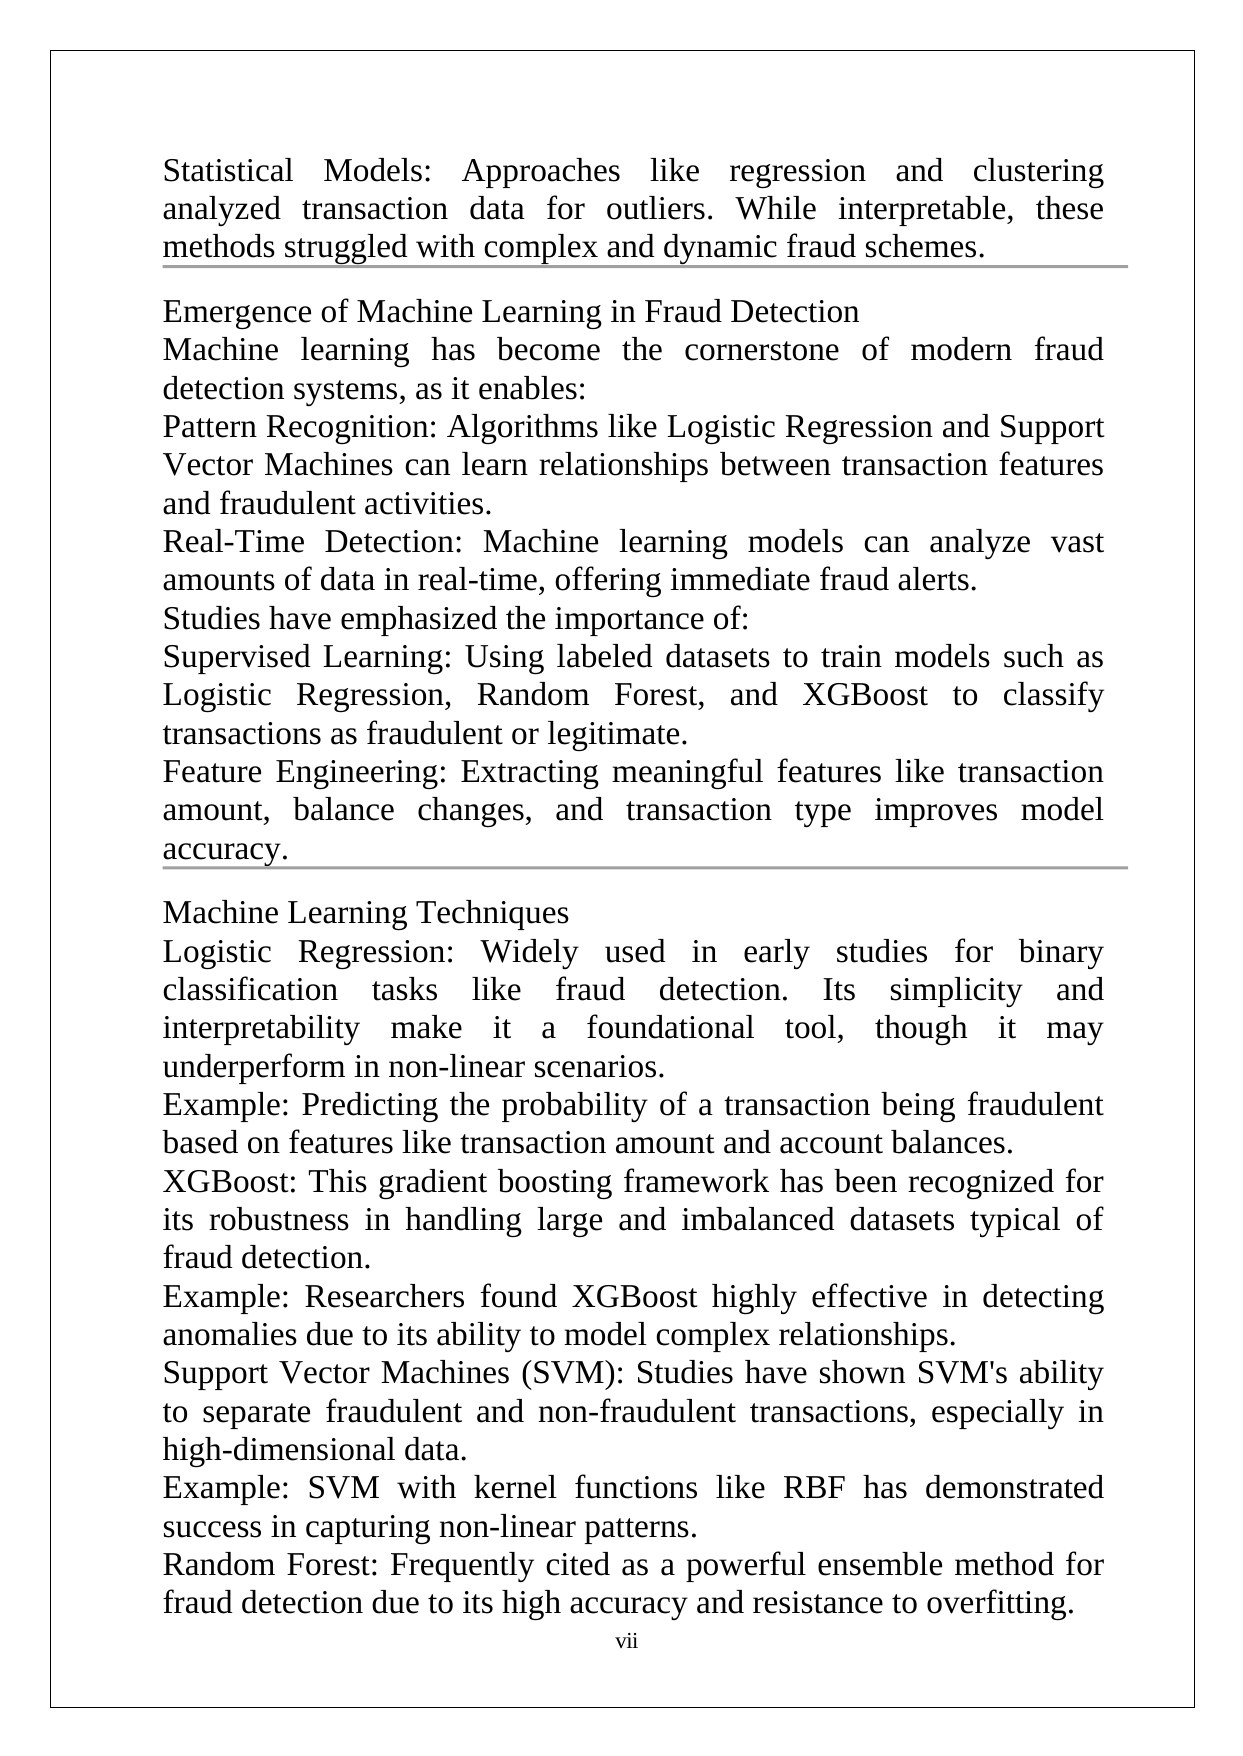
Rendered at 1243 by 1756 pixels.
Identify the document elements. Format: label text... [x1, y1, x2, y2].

list Emergence of Machine Learning in Fraud Detection [162, 291, 1105, 330]
list Support Vector Machines (SVM): Studies have shown SVM's ability to separate fraudulent and non-fraudulent transactions, especially in high-dimensional data. [162, 1353, 1105, 1468]
list Machine Learning Techniques [162, 893, 1105, 931]
list Example: SVM with kernel functions like RBF has demonstrated success in capturing non-linear patterns. [162, 1468, 1105, 1544]
list Example: Researchers found XGBoost highly effective in detecting anomalies due to its ability to model complex relationships. [162, 1276, 1105, 1353]
list Real-Time Detection: Machine learning models can analyze vast amounts of data in real-time, offering immediate fraud alerts. [162, 521, 1105, 598]
list Logistic Regression: Widely used in early studies for binary classification tasks like fraud detection. Its simplicity and interpretability make it a foundational tool, though it may underperform in non-linear scenarios. [162, 931, 1105, 1084]
list Pattern Recognition: Algorithms like Logistic Regression and Support Vector Machines can learn relationships between transaction features and fraudulent activities. [162, 406, 1105, 521]
list Machine learning has become the cornerstone of modern fraud detection systems, as it enables: [162, 330, 1105, 406]
list XGBoost: This gradient boosting framework has been recognized for its robustness in handling large and imbalanced datasets typical of fraud detection. [162, 1161, 1105, 1276]
list Random Forest: Frequently cited as a powerful ensemble method for fraud detection due to its high accuracy and resistance to overfitting. [162, 1544, 1105, 1621]
list Example: Predicting the probability of a transaction being fraudulent based on features like transaction amount and account balances. [162, 1084, 1105, 1161]
list Feature Engineering: Extracting meaningful features like transaction amount, balance changes, and transaction type improves model accuracy. [162, 751, 1105, 866]
list Statistical Models: Approaches like regression and clustering analyzed transaction data for outliers. While interpretable, these methods struggled with complex and dynamic fraud schemes. [162, 150, 1105, 265]
list Supervised Learning: Using labeled datasets to train models such as Logistic Regression, Random Forest, and XGBoost to classify transactions as fraudulent or legitimate. [162, 636, 1105, 751]
list Studies have emphasized the importance of: [162, 598, 1105, 636]
